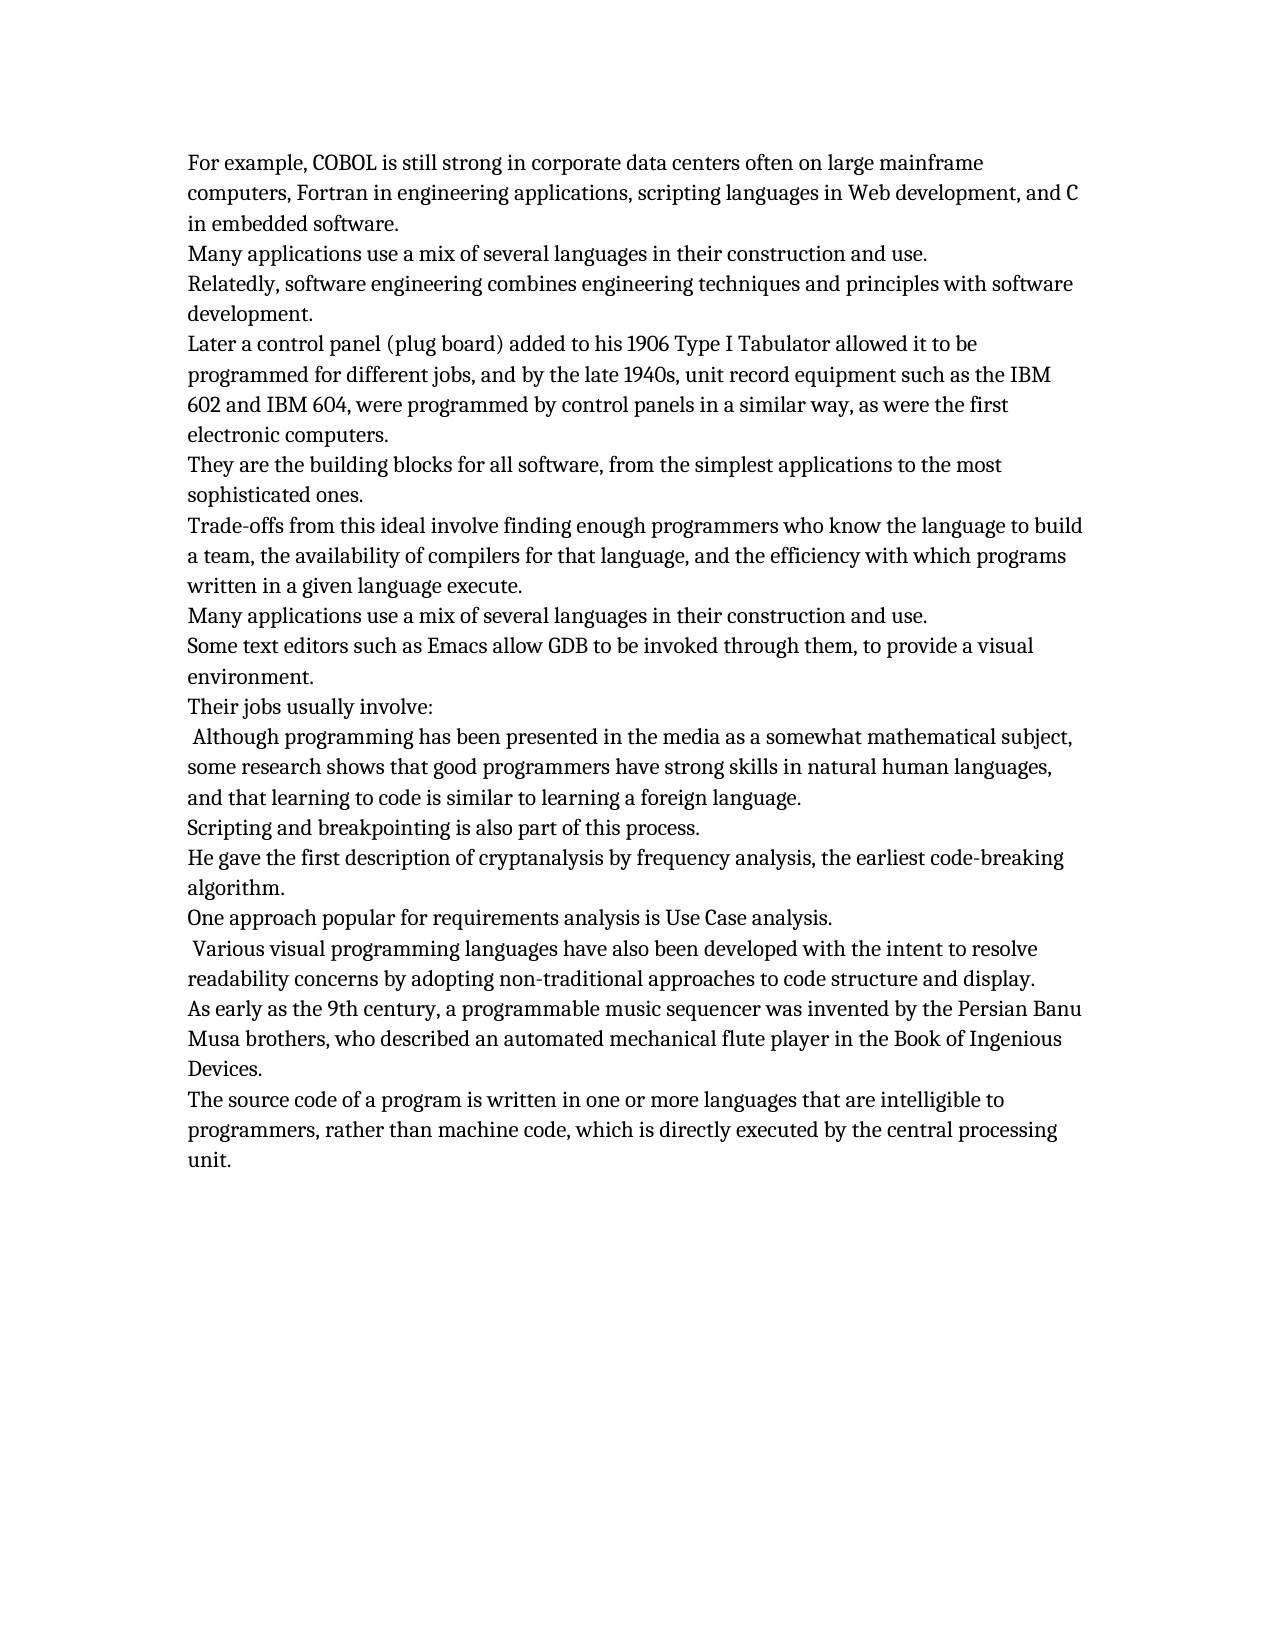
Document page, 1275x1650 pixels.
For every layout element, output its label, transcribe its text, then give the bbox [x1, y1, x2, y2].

text For example, COBOL is still strong in corporate data centers often on large mainframe computers, Fortran in engineering applications, scripting languages in Web development, and C in embedded software. Many applications use a mix of several languages in their construction and use. Relatedly, software engineering combines engineering techniques and principles with software development. Later a control panel (plug board) added to his 1906 Type I Tabulator allowed it to be programmed for different jobs, and by the late 1940s, unit record equipment such as the IBM 602 and IBM 604, were programmed by control panels in a similar way, as were the first electronic computers. They are the building blocks for all software, from the simplest applications to the most sophisticated ones. Trade-offs from this ideal involve finding enough programmers who know the language to build a team, the availability of compilers for that language, and the efficiency with which programs written in a given language execute. Many applications use a mix of several languages in their construction and use. Some text editors such as Emacs allow GDB to be invoked through them, to provide a visual environment. Their jobs usually involve: Although programming has been presented in the media as a somewhat mathematical subject, some research shows that good programmers have strong skills in natural human languages, and that learning to code is similar to learning a foreign language. Scripting and breakpointing is also part of this process. He gave the first description of cryptanalysis by frequency analysis, the earliest code-breaking algorithm. One approach popular for requirements analysis is Use Case analysis. Various visual programming languages have also been developed with the intent to resolve readability concerns by adopting non-traditional approaches to code structure and display. As early as the 9th century, a programmable music sequencer was invented by the Persian Banu Musa brothers, who described an automated mechanical flute player in the Book of Ingenious Devices. The source code of a program is written in one or more languages that are intelligible to programmers, rather than machine code, which is directly executed by the central processing unit. [187, 150, 1087, 1173]
